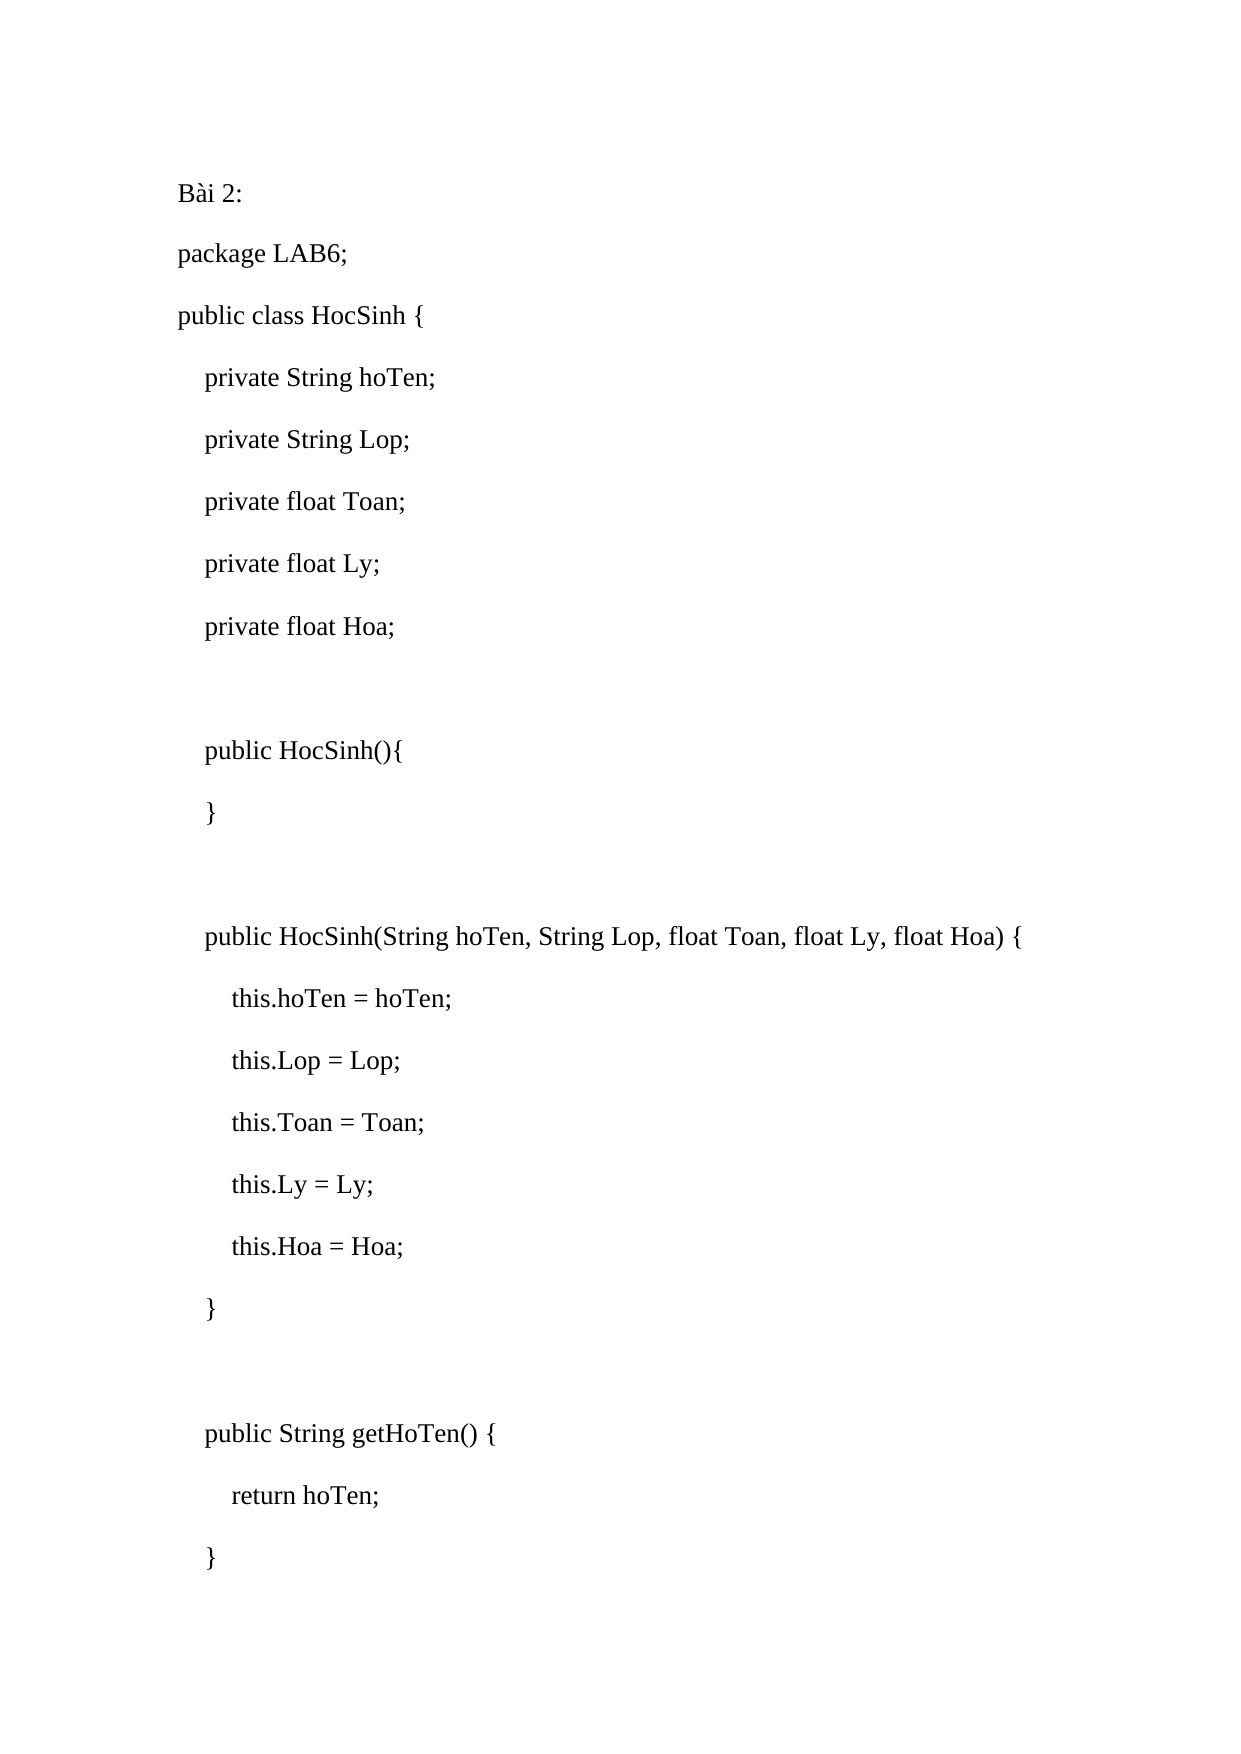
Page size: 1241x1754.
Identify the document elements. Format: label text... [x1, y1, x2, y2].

text } [177, 1293, 1092, 1324]
text this.Ly = Ly; [177, 1168, 1092, 1199]
text private String hoTen; [177, 361, 1092, 392]
text this.Lop = Lop; [177, 1044, 1092, 1075]
text Bài 2: [177, 177, 1092, 208]
text this.Hoa = Hoa; [177, 1231, 1092, 1262]
text private float Toan; [177, 486, 1092, 517]
text public HocSinh(){ [177, 734, 1092, 765]
text } [177, 796, 1092, 827]
text } [177, 1541, 1092, 1572]
text this.Toan = Toan; [177, 1106, 1092, 1137]
text this.hoTen = hoTen; [177, 982, 1092, 1013]
text private float Hoa; [177, 610, 1092, 641]
text package LAB6; [177, 237, 1092, 268]
text private String Lop; [177, 423, 1092, 454]
text public class HocSinh { [177, 299, 1092, 330]
text public HocSinh(String hoTen, String Lop, float Toan, float Ly, float Hoa) { [177, 920, 1092, 951]
text return hoTen; [177, 1479, 1092, 1510]
text public String getHoTen() { [177, 1417, 1092, 1448]
text private float Ly; [177, 548, 1092, 579]
